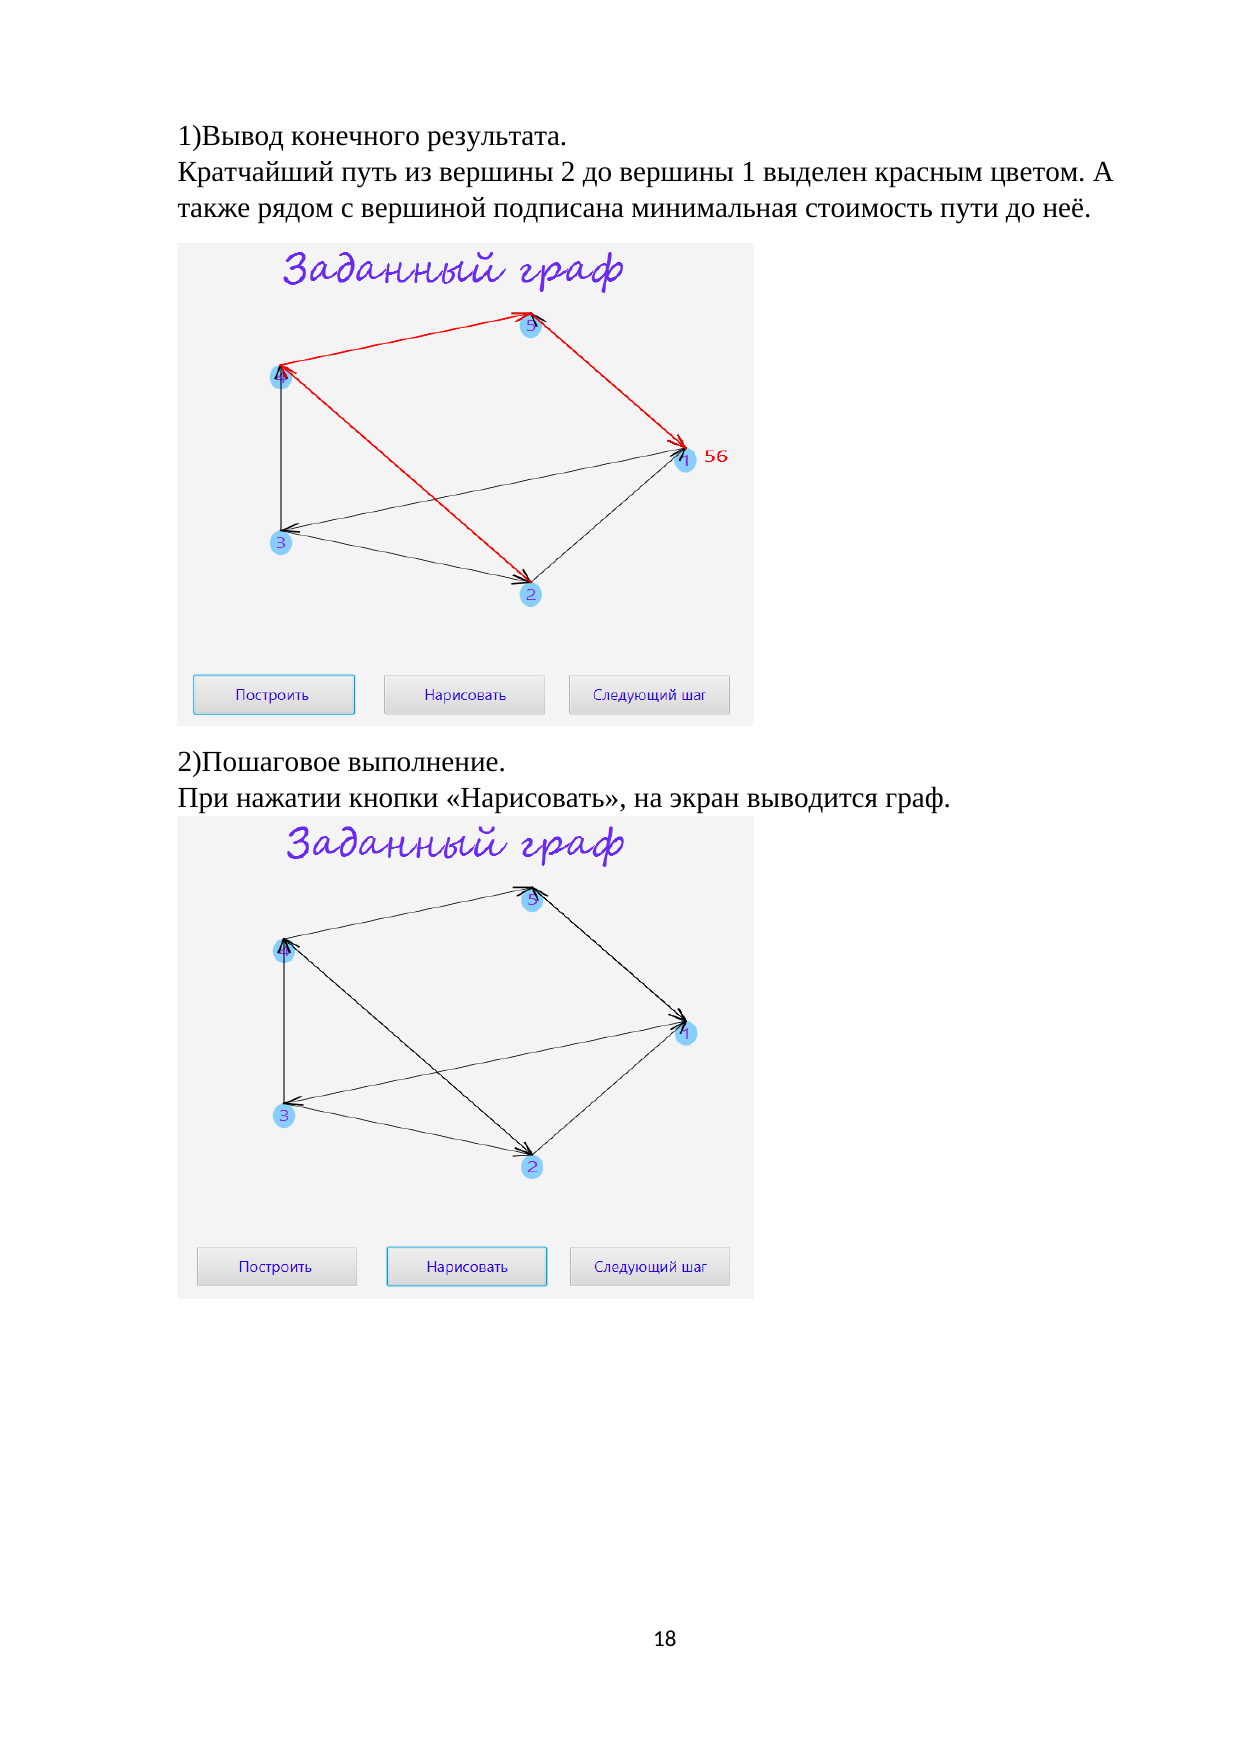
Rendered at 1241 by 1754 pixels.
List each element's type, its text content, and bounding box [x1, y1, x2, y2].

picture [177, 243, 754, 726]
picture [177, 816, 754, 1299]
text 1)Вывод конечного результата. Кратчайший путь из вершины 2 до вершины 1 выделен красным цветом. А также рядом с вершиной подписана минимальная стоимость пути до неё. [177, 118, 1152, 224]
